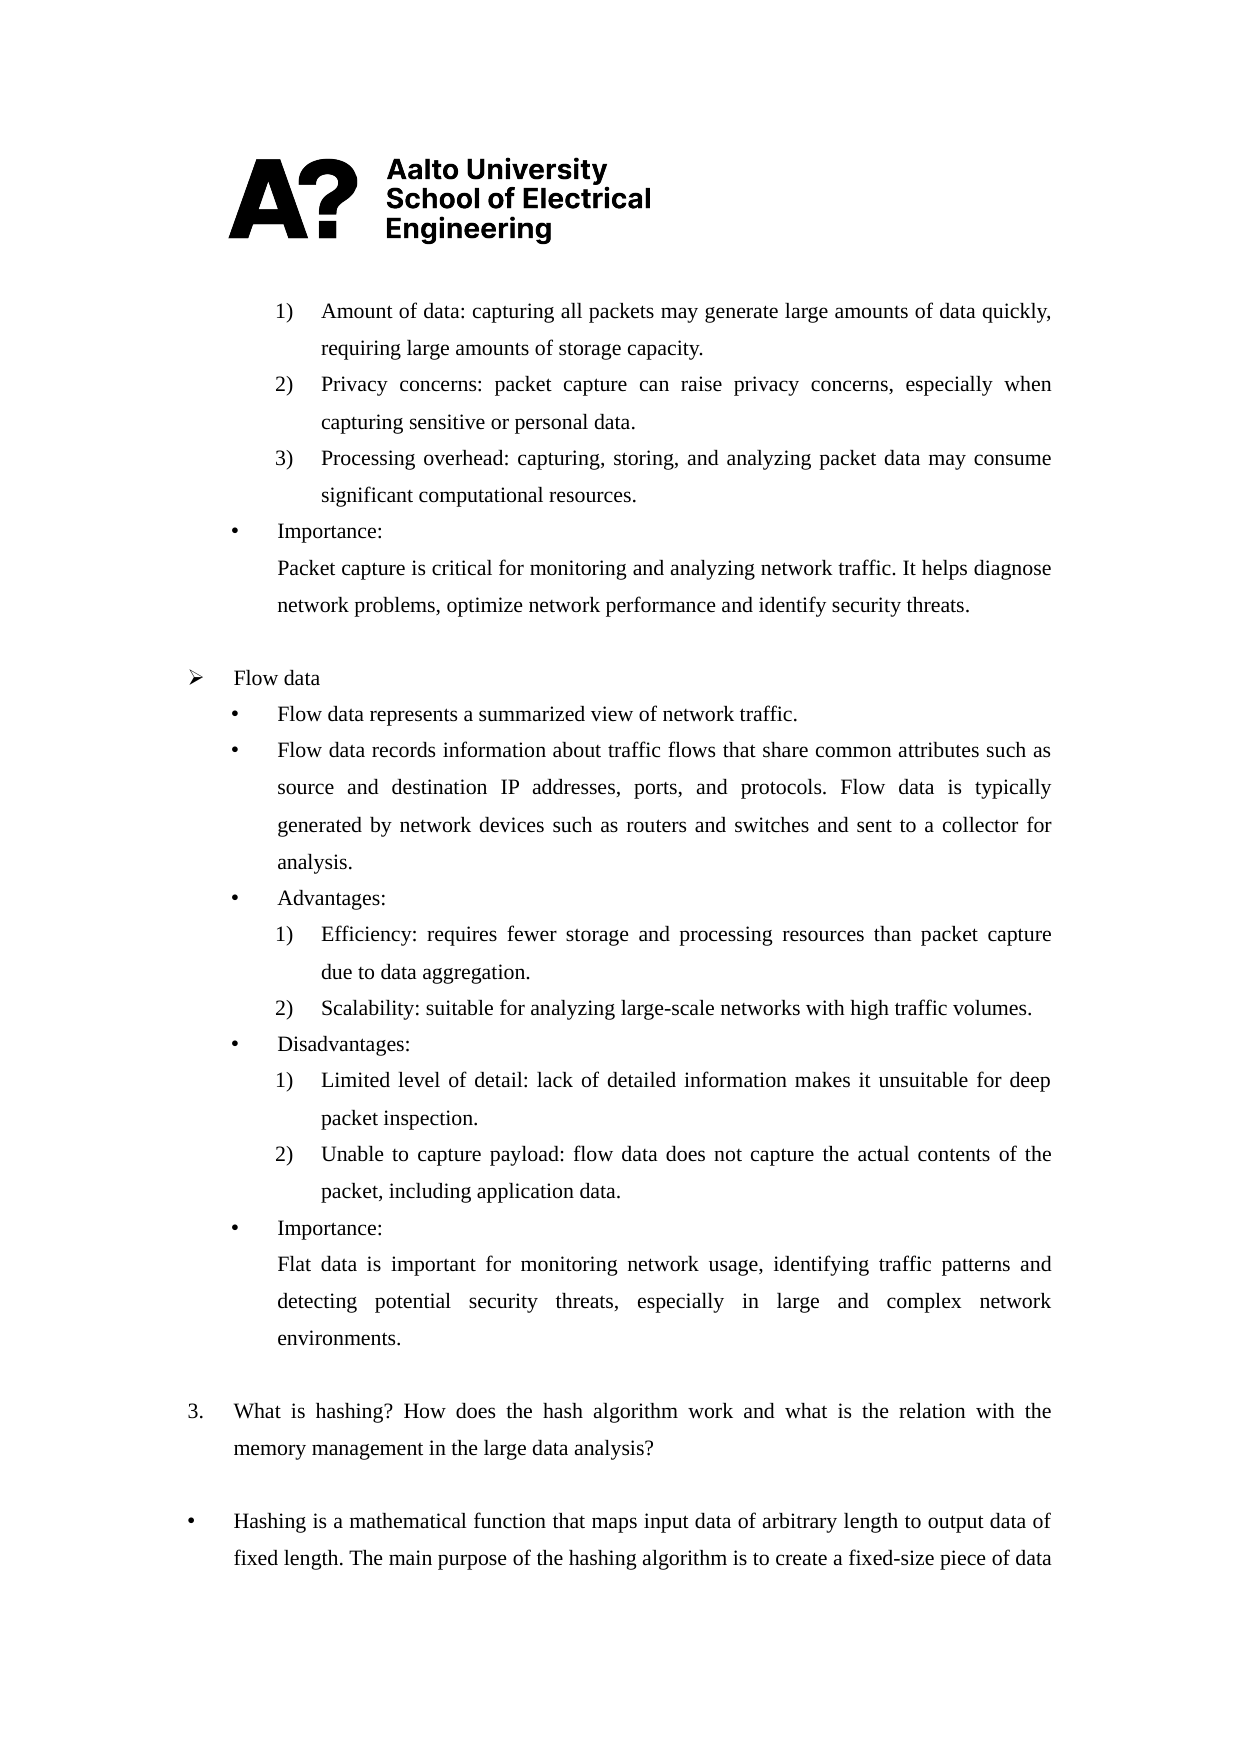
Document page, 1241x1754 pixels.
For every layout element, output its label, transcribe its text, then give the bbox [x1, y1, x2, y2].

list Efficiency: requires fewer storage and processing resources than packet capture due to data aggregation. [275, 918, 1053, 988]
list Disadvantages: [231, 1028, 1053, 1060]
list What is hashing? How does the hash algorithm work and what is the relation with the memory management in the large data analysis? [187, 1394, 1053, 1464]
list Limited level of detail: lack of detailed information makes it unsuitable for deep packet inspection. [275, 1064, 1053, 1134]
list Importance: [231, 1211, 1053, 1243]
list Flow data records information about traffic flows that share common attributes such as source and destination IP addresses, ports, and protocols. Flow data is typically generated by network devices such as routers and switches and sent to a collector for analysis. [231, 733, 1053, 878]
list Scalability: suitable for analyzing large-scale networks with high traffic volumes. [275, 991, 1053, 1024]
list Advantages: [231, 882, 1053, 914]
list Flow data [187, 661, 1053, 693]
picture [187, 114, 695, 285]
list Processing overhead: capturing, storing, and analyzing packet data may consume significant computational resources. [275, 441, 1053, 511]
list Flow data represents a summarized view of network traffic. [231, 697, 1053, 730]
list Unable to capture payload: flow data does not capture the actual contents of the packet, including application data. [275, 1137, 1053, 1207]
list Flat data is important for monitoring network usage, identifying traffic patterns and detecting potential security threats, especially in large and complex network environments. [277, 1247, 1053, 1354]
list Importance: [231, 515, 1053, 547]
list Amount of data: capturing all packets may generate large amounts of data quickly, requiring large amounts of storage capacity. [275, 294, 1053, 364]
list Privacy concerns: packet capture can raise privacy concerns, especially when capturing sensitive or personal data. [275, 368, 1053, 438]
list Packet capture is critical for monitoring and analyzing network traffic. It helps diagnose network problems, optimize network performance and identify security threats. [277, 551, 1053, 621]
